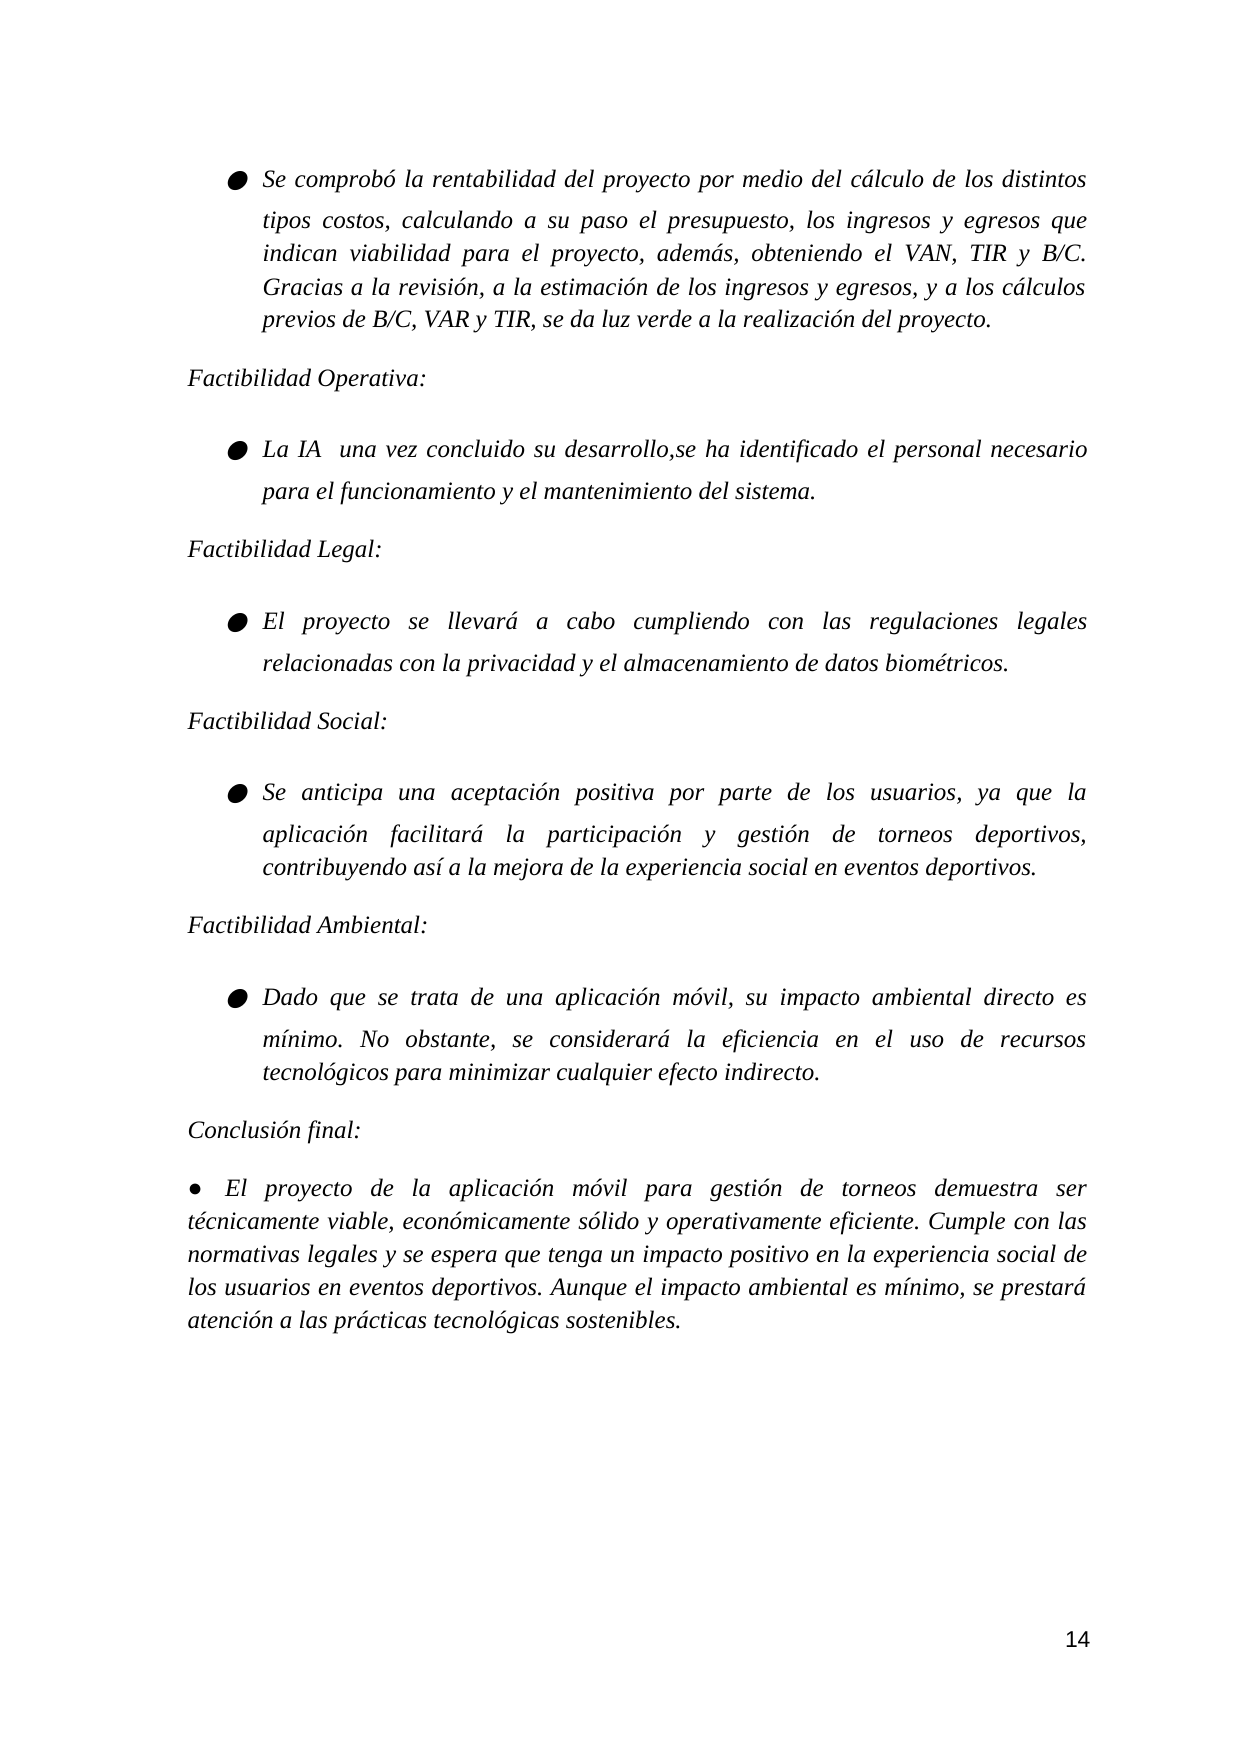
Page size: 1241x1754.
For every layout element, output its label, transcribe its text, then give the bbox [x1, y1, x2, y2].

text ● El proyecto de la aplicación móvil para gestión de torneos demuestra ser técnicamente viable, económicamente sólido y operativamente eficiente. Cumple con las normativas legales y se espera que tenga un impacto positivo en la experiencia social de los usuarios en eventos deportivos. Aunque el impacto ambiental es mínimo, se prestará atención a las prácticas tecnológicas sostenibles. [187, 1173, 1090, 1334]
text Factibilidad Operativa: [187, 363, 1090, 391]
list La IA una vez concluido su desarrollo,se ha identificado el personal necesario para el funcionamiento y el mantenimiento del sistema. [225, 421, 1090, 505]
text Factibilidad Legal: [187, 534, 1090, 563]
text Conclusión final: [187, 1115, 1090, 1144]
list Se anticipa una aceptación positiva por parte de los usuarios, ya que la aplicación facilitará la participación y gestión de torneos deportivos, contribuyendo así a la mejora de la experiencia social en eventos deportivos. [225, 764, 1090, 881]
list Dado que se trata de una aplicación móvil, su impacto ambiental directo es mínimo. No obstante, se considerará la eficiencia en el uso de recursos tecnológicos para minimizar cualquier efecto indirecto. [225, 968, 1090, 1086]
list Se comprobó la rentabilidad del proyecto por medio del cálculo de los distintos tipos costos, calculando a su paso el presupuesto, los ingresos y egresos que indican viabilidad para el proyecto, además, obteniendo el VAN, TIR y B/C. Gracias a la revisión, a la estimación de los ingresos y egresos, y a los cálculos previos de B/C, VAR y TIR, se da luz verde a la realización del proyecto. [225, 150, 1090, 333]
text Factibilidad Ambiental: [187, 910, 1090, 939]
text Factibilidad Social: [187, 706, 1090, 734]
list El proyecto se llevará a cabo cumpliendo con las regulaciones legales relacionadas con la privacidad y el almacenamiento de datos biométricos. [225, 592, 1090, 676]
